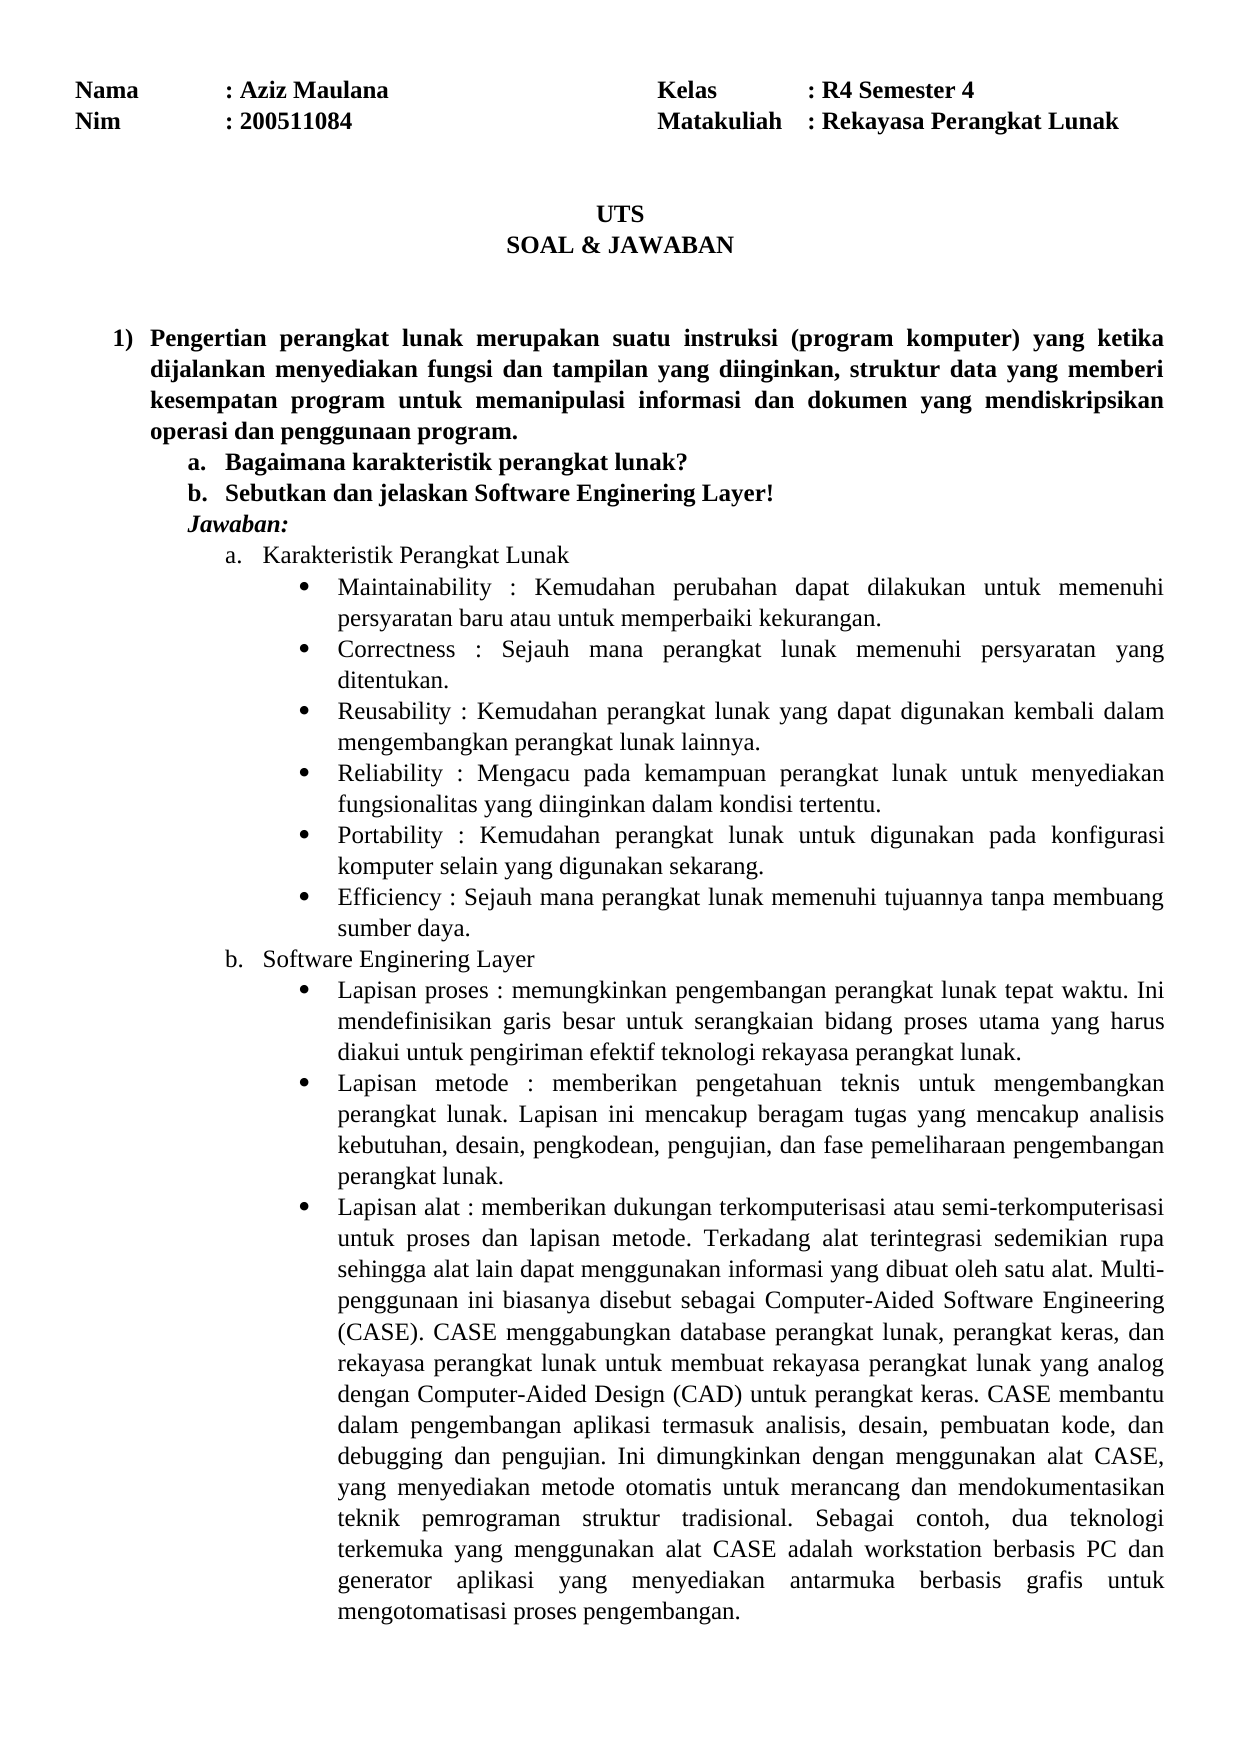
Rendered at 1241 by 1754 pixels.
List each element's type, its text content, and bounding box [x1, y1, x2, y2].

list Software Enginering Layer [225, 944, 1165, 973]
list Reusability : Kemudahan perangkat lunak yang dapat digunakan kembali dalam mengembangkan perangkat lunak lainnya. [300, 696, 1165, 756]
list Karakteristik Perangkat Lunak [225, 541, 1165, 569]
list Maintainability : Kemudahan perubahan dapat dilakukan untuk memenuhi persyaratan baru atau untuk memperbaiki kekurangan. [300, 572, 1165, 631]
list Lapisan metode : memberikan pengetahuan teknis untuk mengembangkan perangkat lunak. Lapisan ini mencakup beragam tugas yang mencakup analisis kebutuhan, desain, pengkodean, pengujian, dan fase pemeliharaan pengembangan perangkat lunak. [300, 1068, 1165, 1190]
list Efficiency : Sejauh mana perangkat lunak memenuhi tujuannya tanpa membuang sumber daya. [300, 882, 1165, 942]
list Bagaimana karakteristik perangkat lunak? [187, 447, 1165, 476]
list Reliability : Mengacu pada kemampuan perangkat lunak untuk menyediakan fungsionalitas yang diinginkan dalam kondisi tertentu. [300, 758, 1165, 818]
text Nim : 200511084 [75, 106, 583, 135]
text Jawaban: [187, 509, 1165, 538]
text UTS [75, 199, 1165, 228]
text Matakuliah : Rekayasa Perangkat Lunak [657, 106, 1165, 135]
list Sebutkan dan jelaskan Software Enginering Layer! [187, 478, 1165, 507]
text SOAL & JAWABAN [75, 230, 1165, 259]
text Nama : Aziz Maulana [75, 75, 583, 104]
list Portability : Kemudahan perangkat lunak untuk digunakan pada konfigurasi komputer selain yang digunakan sekarang. [300, 820, 1165, 880]
list Correctness : Sejauh mana perangkat lunak memenuhi persyaratan yang ditentukan. [300, 634, 1165, 693]
list Lapisan alat : memberikan dukungan terkomputerisasi atau semi-terkomputerisasi untuk proses dan lapisan metode. Terkadang alat terintegrasi sedemikian rupa sehingga alat lain dapat menggunakan informasi yang dibuat oleh satu alat. Multi-penggunaan ini biasanya disebut sebagai Computer-Aided Software Engineering (CASE). CASE menggabungkan database perangkat lunak, perangkat keras, dan rekayasa perangkat lunak untuk membuat rekayasa perangkat lunak yang analog dengan Computer-Aided Design (CAD) untuk perangkat keras. CASE membantu dalam pengembangan aplikasi termasuk analisis, desain, pembuatan kode, dan debugging dan pengujian. Ini dimungkinkan dengan menggunakan alat CASE, yang menyediakan metode otomatis untuk merancang dan mendokumentasikan teknik pemrograman struktur tradisional. Sebagai contoh, dua teknologi terkemuka yang menggunakan alat CASE adalah workstation berbasis PC dan generator aplikasi yang menyediakan antarmuka berbasis grafis untuk mengotomatisasi proses pengembangan. [300, 1192, 1165, 1625]
list Pengertian perangkat lunak merupakan suatu instruksi (program komputer) yang ketika dijalankan menyediakan fungsi dan tampilan yang diinginkan, struktur data yang memberi kesempatan program untuk memanipulasi informasi dan dokumen yang mendiskripsikan operasi dan penggunaan program. [112, 323, 1165, 445]
text Kelas : R4 Semester 4 [657, 75, 1165, 104]
list Lapisan proses : memungkinkan pengembangan perangkat lunak tepat waktu. Ini mendefinisikan garis besar untuk serangkaian bidang proses utama yang harus diakui untuk pengiriman efektif teknologi rekayasa perangkat lunak. [300, 975, 1165, 1066]
